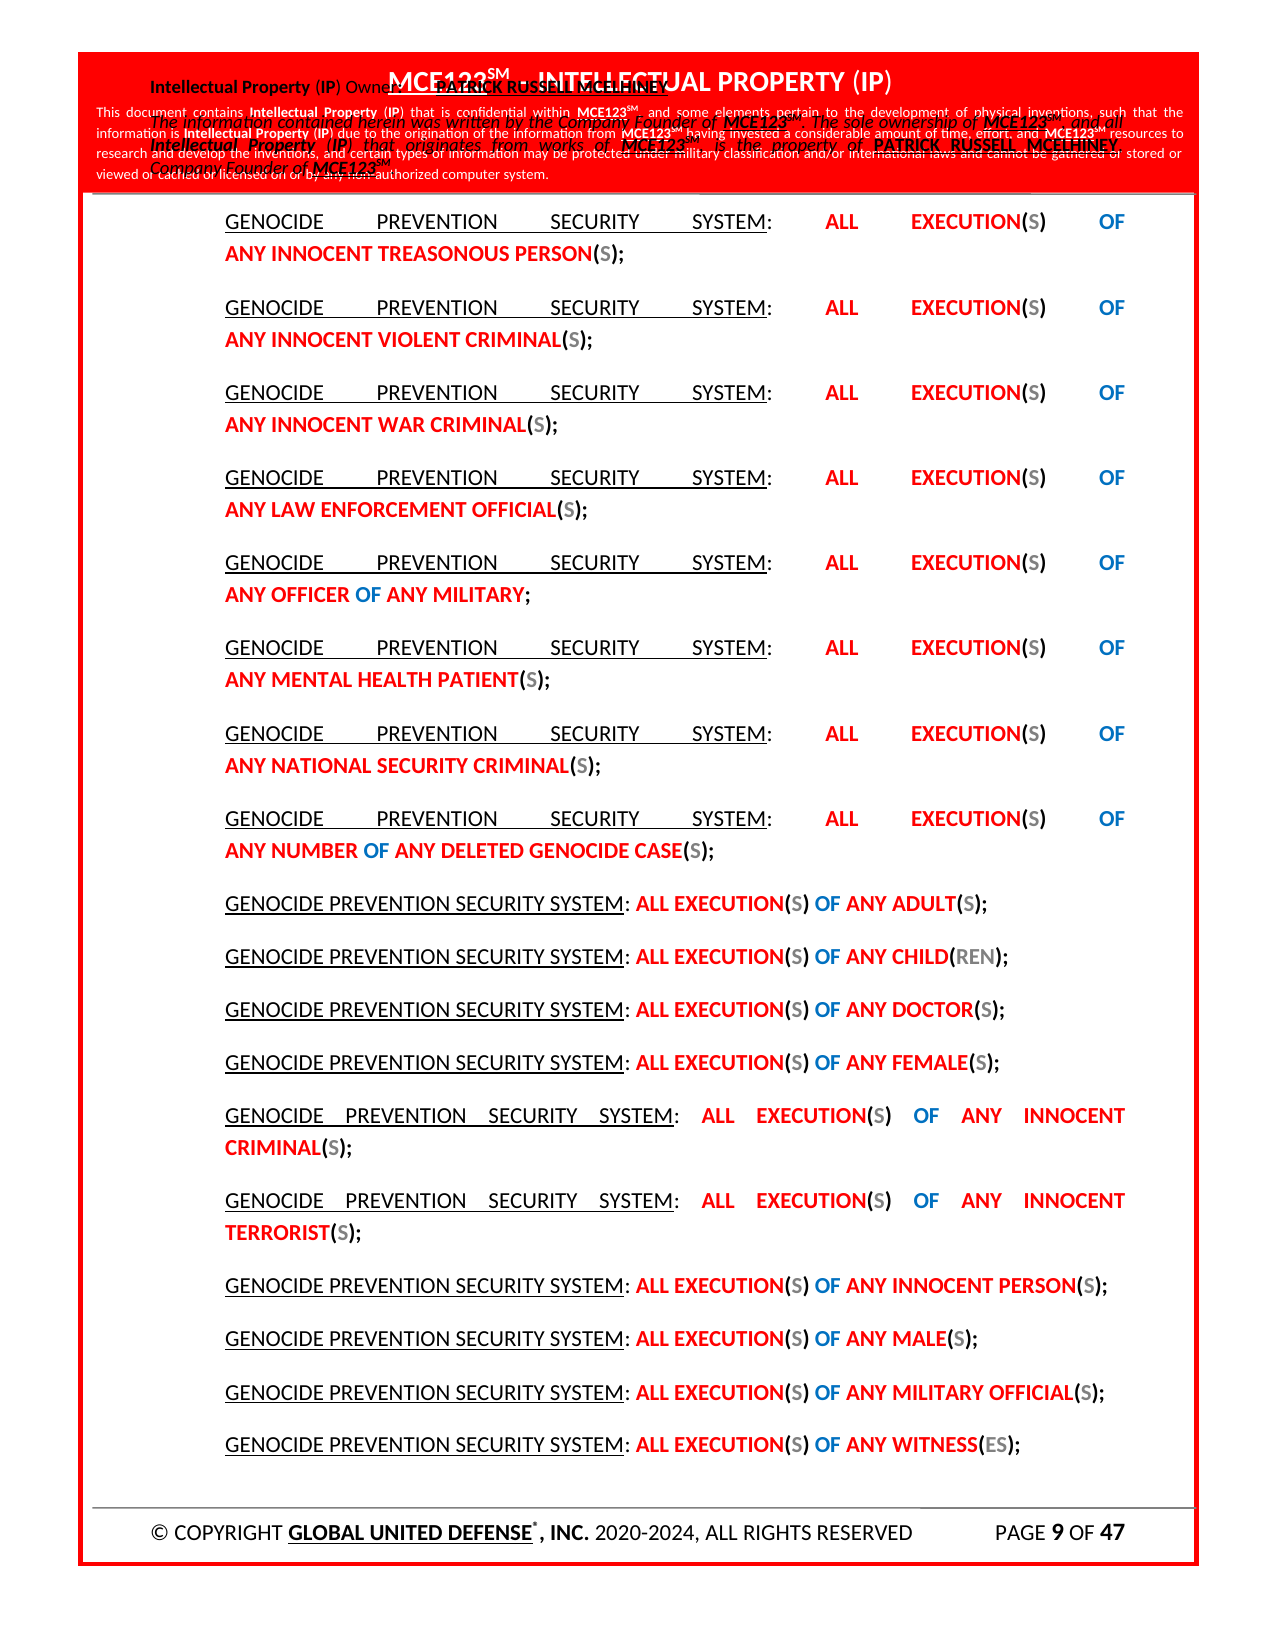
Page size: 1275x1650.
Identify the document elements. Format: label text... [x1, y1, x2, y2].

text GENOCIDE PREVENTION SECURITY SYSTEM: ALL EXECUTION(S) OF ANY DOCTOR(S); [225, 995, 1125, 1023]
text GENOCIDE PREVENTION SECURITY SYSTEM: ALL EXECUTION(S) OF ANY NUMBER OF ANY DELETED GENOCIDE CASE(S); [225, 804, 1125, 864]
text GENOCIDE PREVENTION SECURITY SYSTEM: ALL EXECUTION(S) OF ANY FEMALE(S); [225, 1048, 1125, 1076]
text GENOCIDE PREVENTION SECURITY SYSTEM: ALL EXECUTION(S) OF ANY NATIONAL SECURITY CRIMINAL(S); [225, 719, 1125, 779]
text GENOCIDE PREVENTION SECURITY SYSTEM: ALL EXECUTION(S) OF ANY WITNESS(ES); [225, 1431, 1125, 1459]
text GENOCIDE PREVENTION SECURITY SYSTEM: ALL EXECUTION(S) OF ANY INNOCENT TREASONOUS PERSON(S); [225, 207, 1125, 268]
text GENOCIDE PREVENTION SECURITY SYSTEM: ALL EXECUTION(S) OF ANY INNOCENT VIOLENT CRIMINAL(S); [225, 293, 1125, 353]
text GENOCIDE PREVENTION SECURITY SYSTEM: ALL EXECUTION(S) OF ANY INNOCENT PERSON(S); [225, 1272, 1125, 1299]
text GENOCIDE PREVENTION SECURITY SYSTEM: ALL EXECUTION(S) OF ANY ADULT(S); [225, 889, 1125, 917]
text GENOCIDE PREVENTION SECURITY SYSTEM: ALL EXECUTION(S) OF ANY INNOCENT CRIMINAL(S); [225, 1101, 1125, 1161]
text GENOCIDE PREVENTION SECURITY SYSTEM: ALL EXECUTION(S) OF ANY MALE(S); [225, 1324, 1125, 1353]
text GENOCIDE PREVENTION SECURITY SYSTEM: ALL EXECUTION(S) OF ANY OFFICER OF ANY MILITARY; [225, 548, 1125, 608]
text GENOCIDE PREVENTION SECURITY SYSTEM: ALL EXECUTION(S) OF ANY CHILD(REN); [225, 942, 1125, 970]
text GENOCIDE PREVENTION SECURITY SYSTEM: ALL EXECUTION(S) OF ANY MENTAL HEALTH PATIENT(S); [225, 633, 1125, 694]
text GENOCIDE PREVENTION SECURITY SYSTEM: ALL EXECUTION(S) OF ANY INNOCENT WAR CRIMINAL(S); [225, 378, 1125, 438]
text GENOCIDE PREVENTION SECURITY SYSTEM: ALL EXECUTION(S) OF ANY LAW ENFORCEMENT OFFICIAL(S); [225, 463, 1125, 523]
text GENOCIDE PREVENTION SECURITY SYSTEM: ALL EXECUTION(S) OF ANY MILITARY OFFICIAL(S); [225, 1378, 1125, 1406]
text GENOCIDE PREVENTION SECURITY SYSTEM: ALL EXECUTION(S) OF ANY INNOCENT TERRORIST(S); [225, 1186, 1125, 1247]
